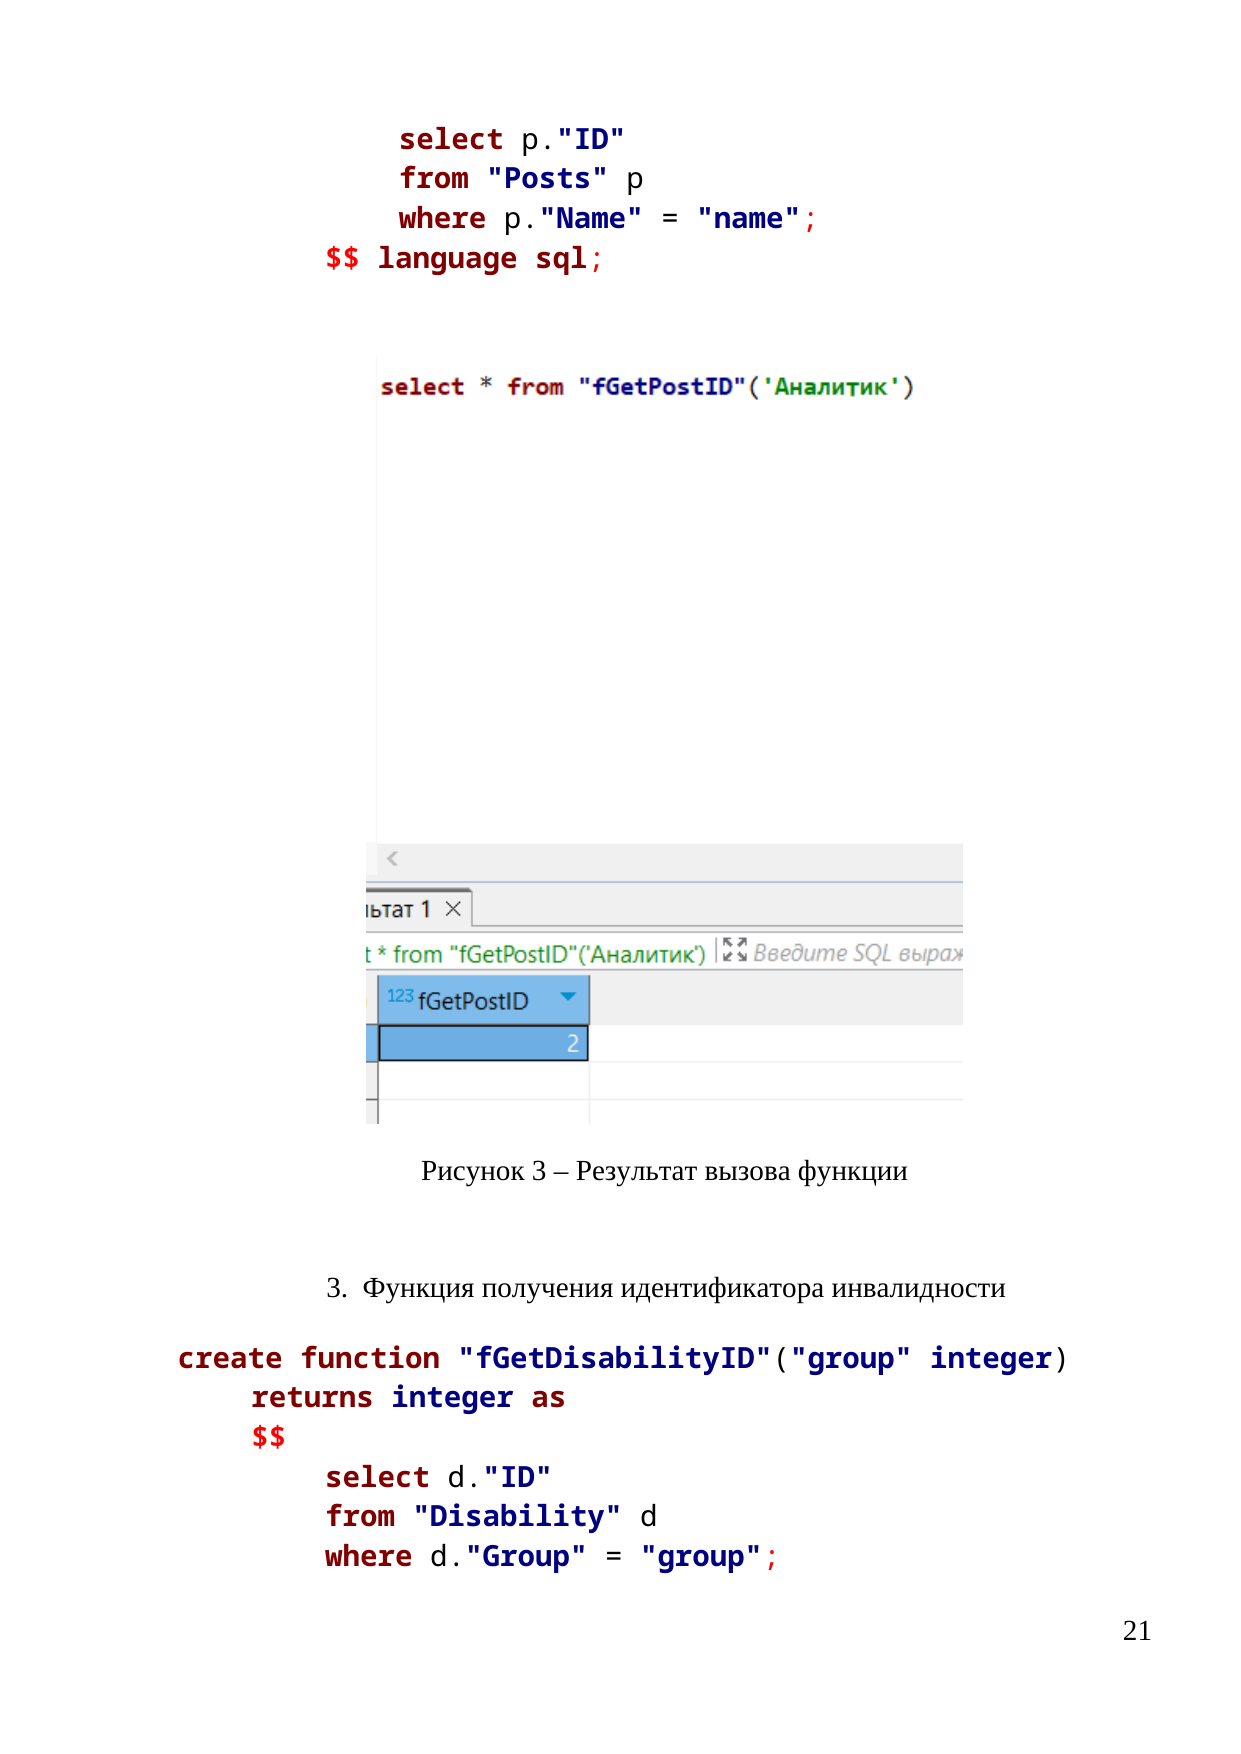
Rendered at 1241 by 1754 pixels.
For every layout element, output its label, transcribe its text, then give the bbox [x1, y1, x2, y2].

text from "Posts" p [288, 158, 1152, 197]
text $$ [177, 1416, 1152, 1456]
text returns integer as [177, 1377, 1152, 1416]
text from "Disability" d [177, 1496, 1152, 1535]
text where p."Name" = "name"; [288, 197, 1152, 237]
table_cell – Результат вызова функции [177, 1140, 1152, 1199]
text 3. Функция получения идентификатора инвалидности [326, 1270, 1152, 1303]
text where d."Group" = "group"; [177, 1535, 1152, 1575]
table_header [177, 356, 1152, 1140]
text $$ language sql; [288, 237, 1152, 277]
text create function "fGetDisabilityID"("group" integer) [177, 1337, 1152, 1377]
picture [366, 356, 963, 1124]
text select p."ID" [288, 118, 1152, 158]
text select d."ID" [177, 1456, 1152, 1496]
